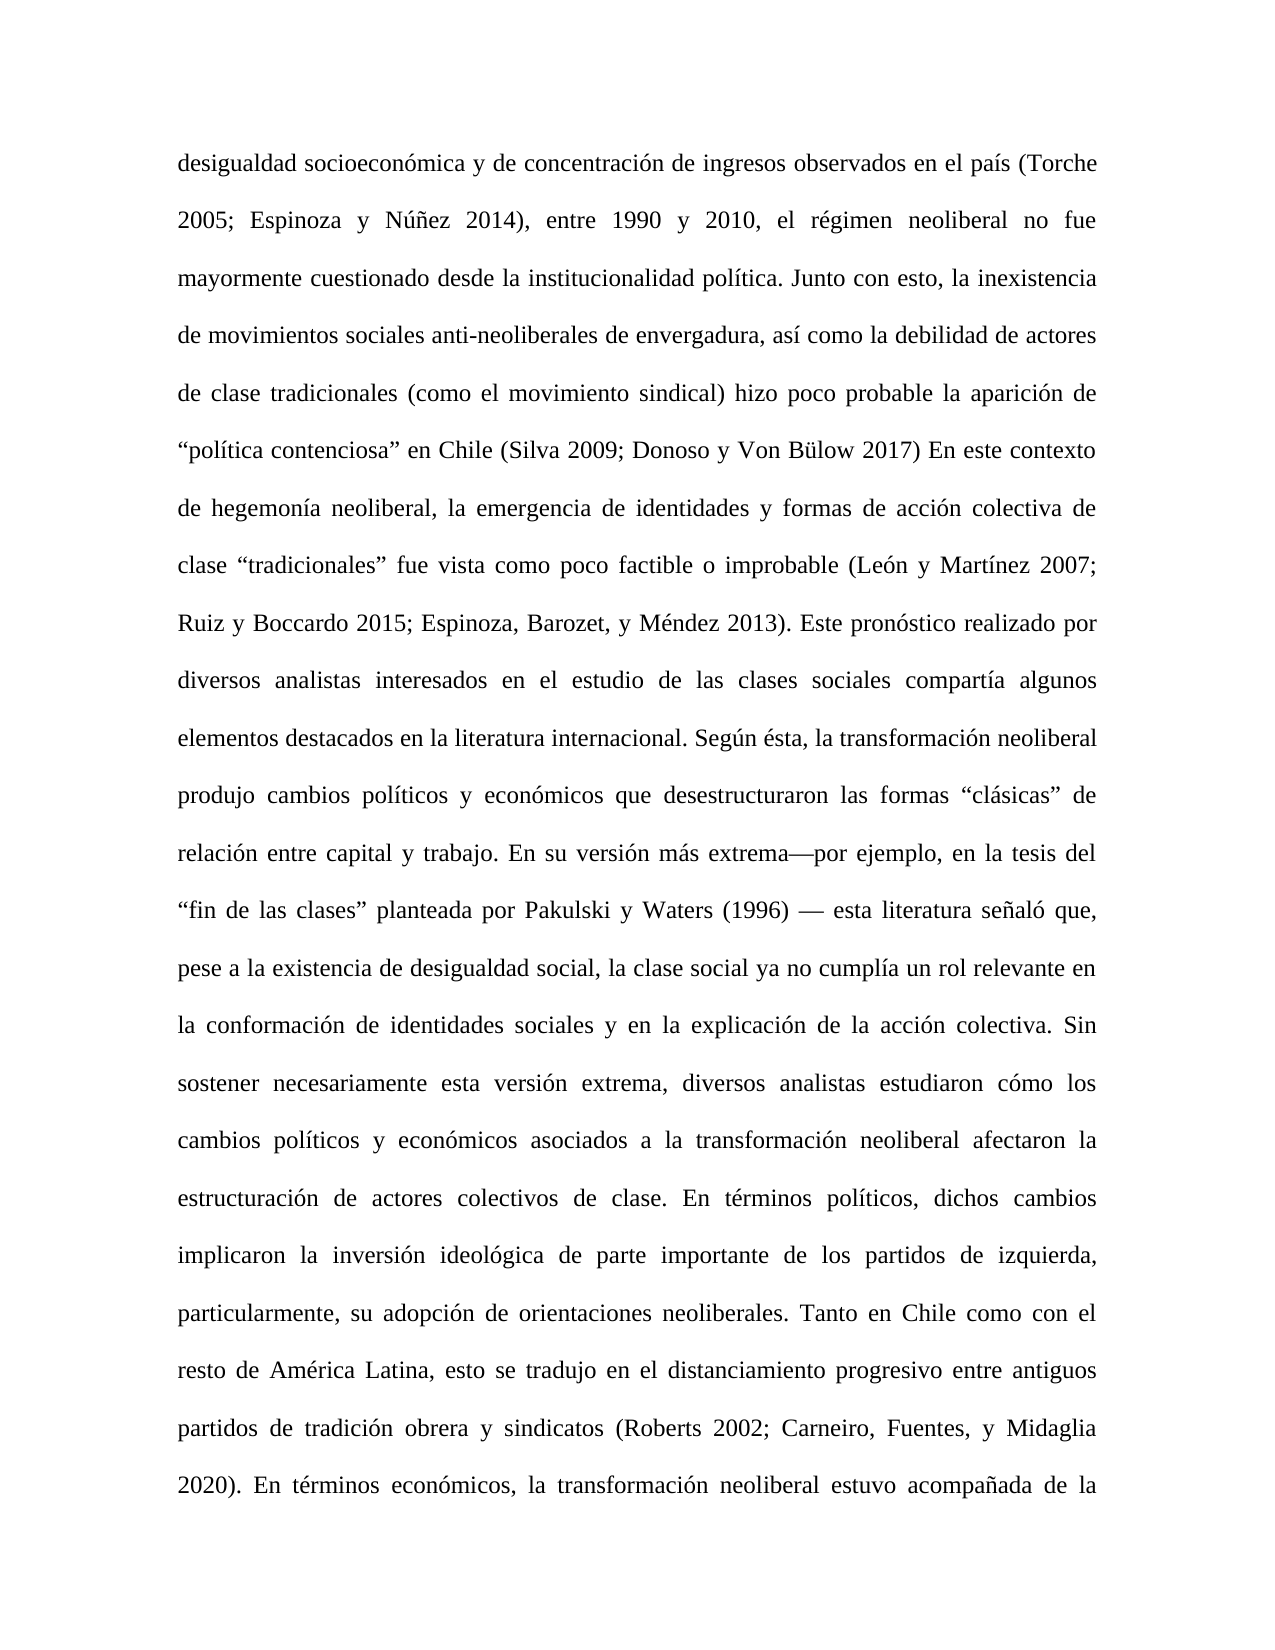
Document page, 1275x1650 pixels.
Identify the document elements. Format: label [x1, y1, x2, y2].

text [177, 148, 1098, 1499]
